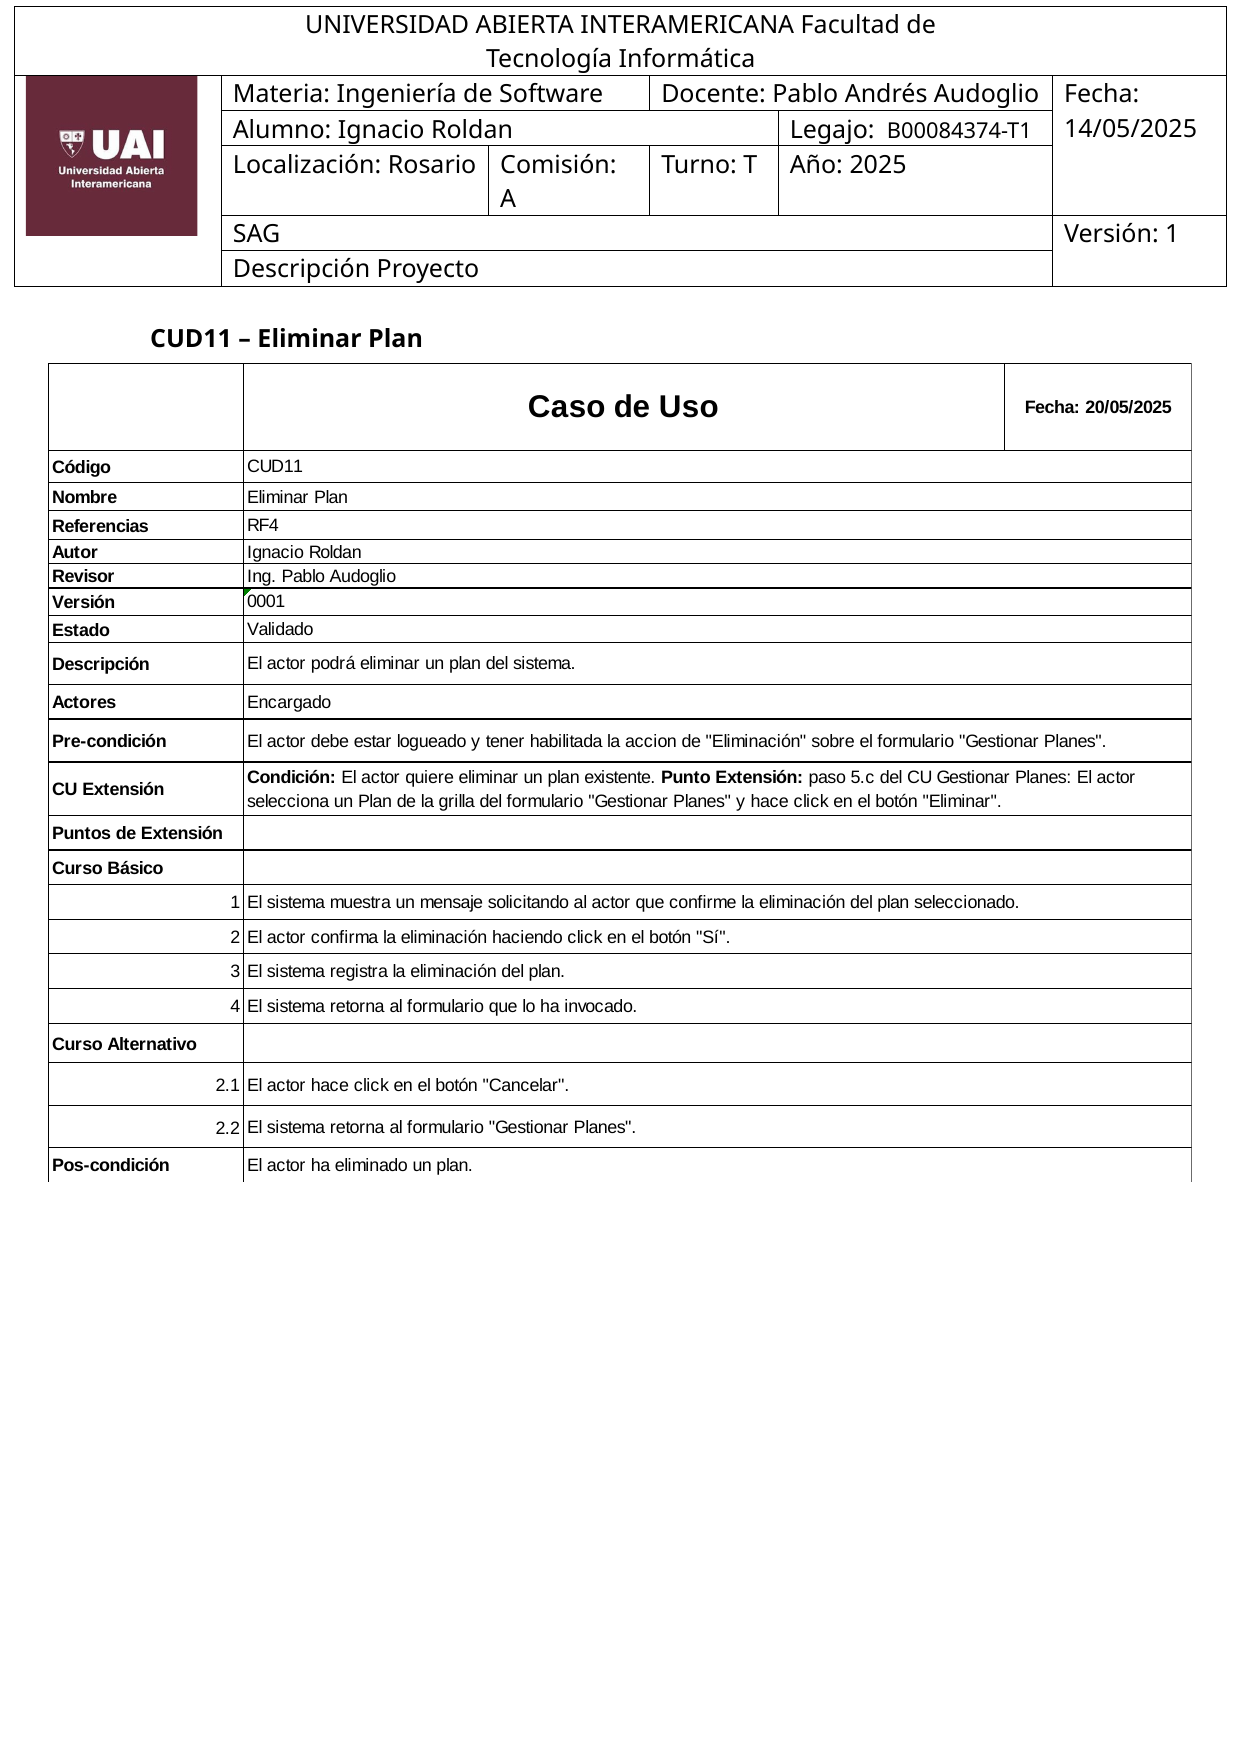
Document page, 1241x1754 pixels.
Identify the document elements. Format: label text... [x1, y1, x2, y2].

picture [25, 76, 198, 236]
text CUD11 – Eliminar Plan [150, 321, 1090, 355]
